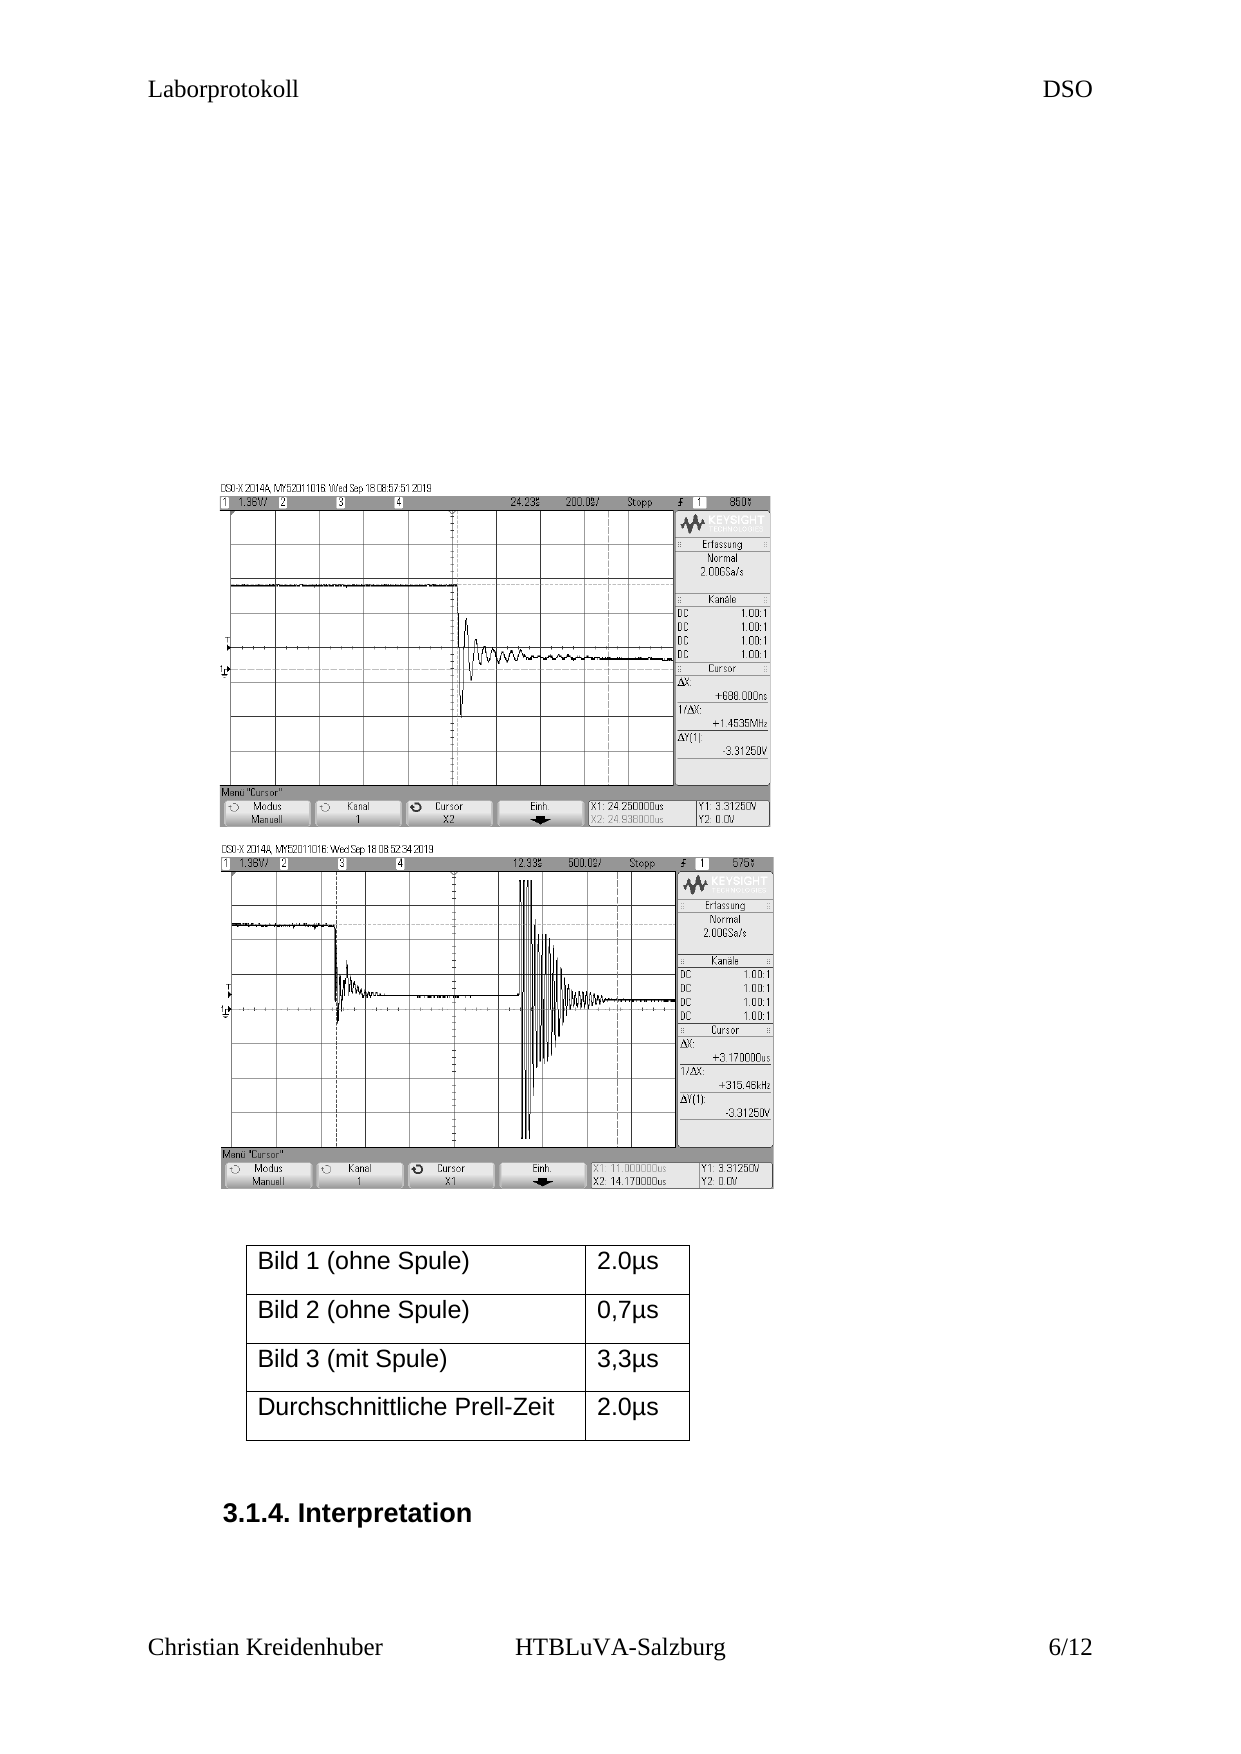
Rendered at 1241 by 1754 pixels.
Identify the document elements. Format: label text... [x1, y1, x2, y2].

picture [221, 841, 774, 1189]
table_cell 0,7µs [586, 1295, 689, 1342]
subtitle Interpretation [223, 1497, 1092, 1528]
table_header Bild 1 (ohne Spule) [247, 1246, 585, 1294]
picture [219, 480, 771, 827]
table_cell Bild 3 (mit Spule) [247, 1344, 585, 1391]
table_cell Bild 2 (ohne Spule) [247, 1295, 585, 1342]
table_header 2.0µs [586, 1246, 689, 1294]
table_cell 3,3µs [586, 1344, 689, 1391]
table_cell 2.0µs [586, 1392, 689, 1440]
table_cell Durchschnittliche Prell-Zeit [247, 1392, 585, 1440]
